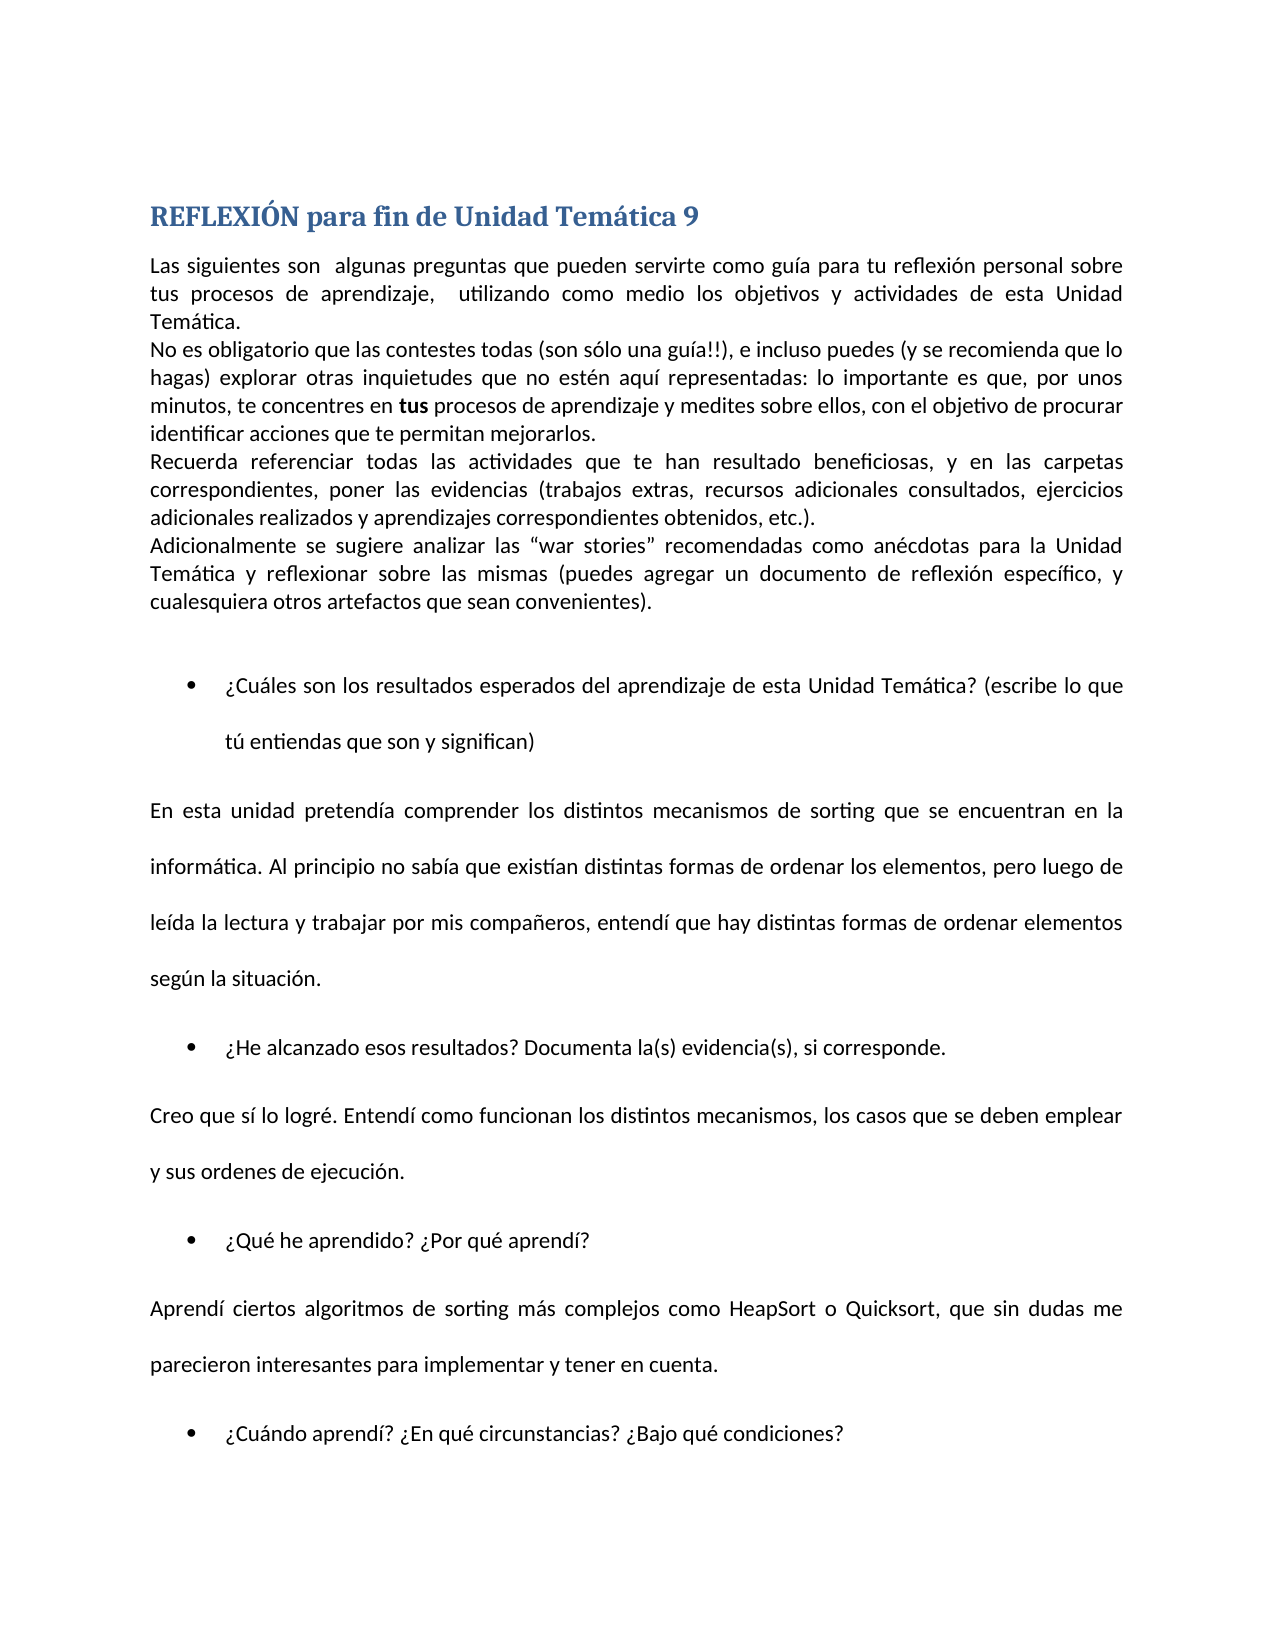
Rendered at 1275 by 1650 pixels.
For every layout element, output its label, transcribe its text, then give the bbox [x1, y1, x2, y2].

text Las siguientes son algunas preguntas que pueden servirte como guía para tu reflexión personal sobre tus procesos de aprendizaje, utilizando como medio los objetivos y actividades de esta Unidad Temática. [150, 251, 1125, 335]
text En esta unidad pretendía comprender los distintos mecanismos de sorting que se encuentran en la informática. Al principio no sabía que existían distintas formas de ordenar los elementos, pero luego de leída la lectura y trabajar por mis compañeros, entendí que hay distintas formas de ordenar elementos según la situación. [150, 796, 1125, 992]
subtitle REFLEXIÓN para fin de Unidad Temática 9 [150, 200, 1125, 233]
list ¿Qué he aprendido? ¿Por qué aprendí? [187, 1226, 1125, 1254]
text Aprendí ciertos algoritmos de sorting más complejos como HeapSort o Quicksort, que sin dudas me parecieron interesantes para implementar y tener en cuenta. [150, 1294, 1125, 1378]
list ¿Cuándo aprendí? ¿En qué circunstancias? ¿Bajo qué condiciones? [187, 1419, 1125, 1447]
list ¿Cuáles son los resultados esperados del aprendizaje de esta Unidad Temática? (escribe lo que tú entiendas que son y significan) [187, 671, 1125, 755]
text Creo que sí lo logré. Entendí como funcionan los distintos mecanismos, los casos que se deben emplear y sus ordenes de ejecución. [150, 1101, 1125, 1185]
text No es obligatorio que las contestes todas (son sólo una guía!!), e incluso puedes (y se recomienda que lo hagas) explorar otras inquietudes que no estén aquí representadas: lo importante es que, por unos minutos, te concentres en tus procesos de aprendizaje y medites sobre ellos, con el objetivo de procurar identificar acciones que te permitan mejorarlos. [150, 335, 1125, 447]
text Adicionalmente se sugiere analizar las “war stories” recomendadas como anécdotas para la Unidad Temática y reflexionar sobre las mismas (puedes agregar un documento de reflexión específico, y cualesquiera otros artefactos que sean convenientes). [150, 531, 1125, 615]
list ¿He alcanzado esos resultados? Documenta la(s) evidencia(s), si corresponde. [187, 1033, 1125, 1061]
text Recuerda referenciar todas las actividades que te han resultado beneficiosas, y en las carpetas correspondientes, poner las evidencias (trabajos extras, recursos adicionales consultados, ejercicios adicionales realizados y aprendizajes correspondientes obtenidos, etc.). [150, 447, 1125, 531]
